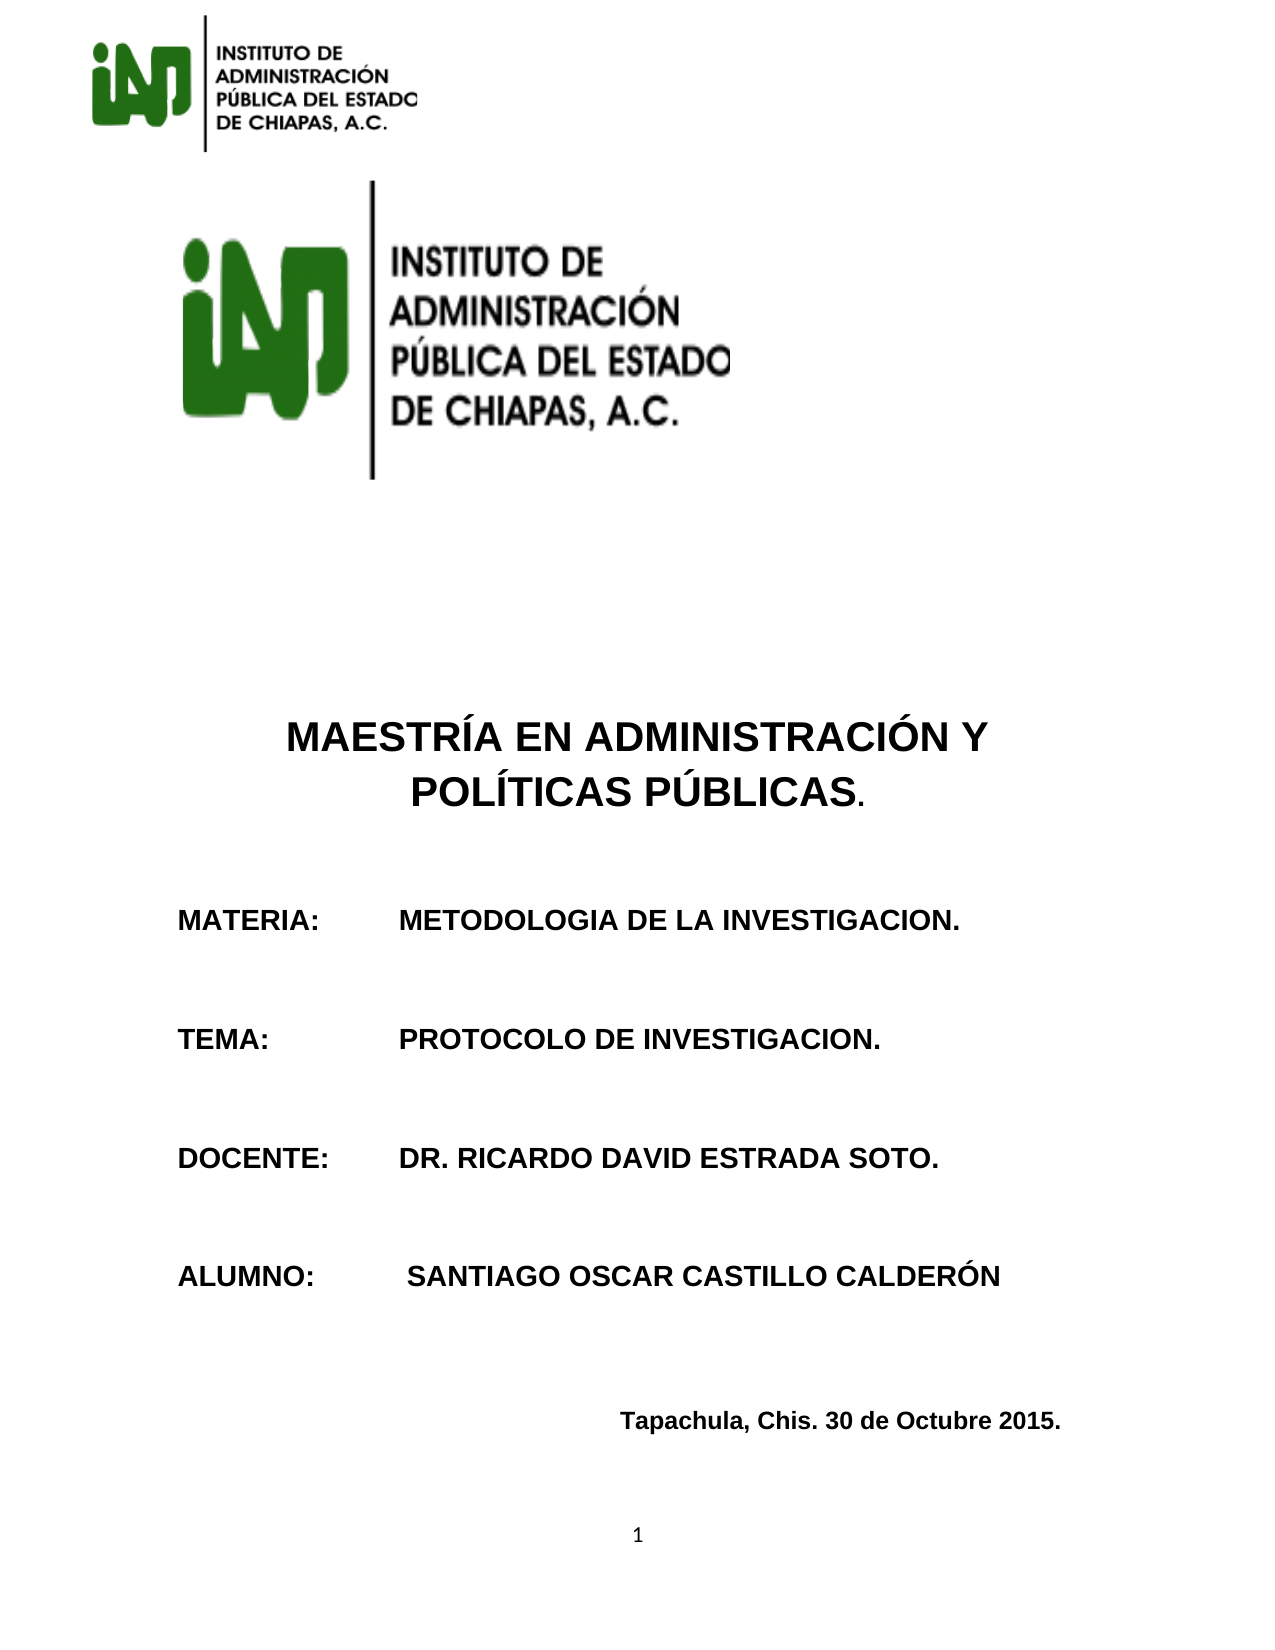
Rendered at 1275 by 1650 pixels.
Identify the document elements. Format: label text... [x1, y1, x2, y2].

text MATERIA: METODOLOGIA DE LA INVESTIGACION. [177, 903, 1098, 937]
text DOCENTE: DR. RICARDO DAVID ESTRADA SOTO. [177, 1141, 1098, 1174]
text ALUMNO: SANTIAGO OSCAR CASTILLO CALDERÓN [177, 1259, 1098, 1293]
text MAESTRÍA EN ADMINISTRACIÓN Y POLÍTICAS PÚBLICAS. [177, 713, 1098, 816]
picture [92, 15, 418, 153]
text Tapachula, Chis. 30 de Octubre 2015. [546, 1406, 1098, 1435]
text TEMA: PROTOCOLO DE INVESTIGACION. [177, 1022, 1098, 1055]
picture [182, 180, 730, 480]
